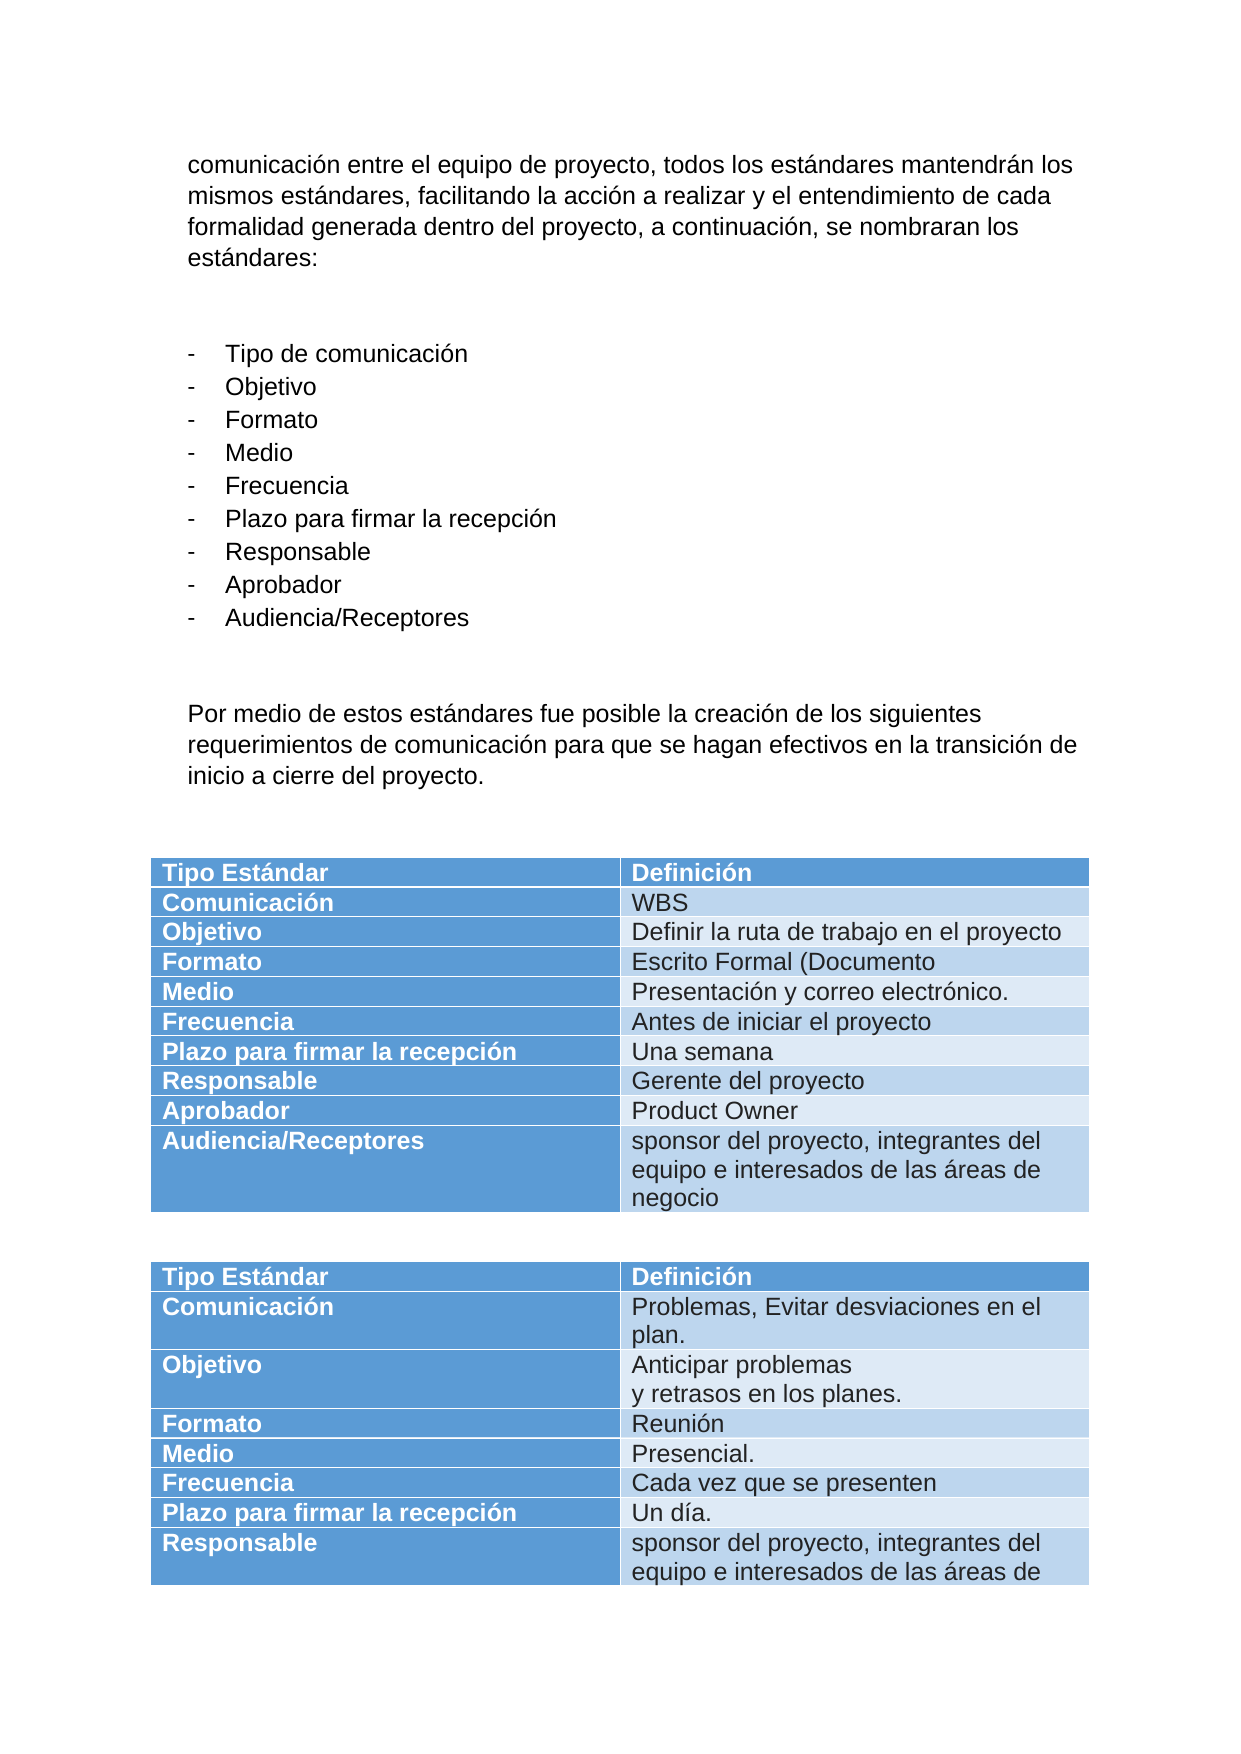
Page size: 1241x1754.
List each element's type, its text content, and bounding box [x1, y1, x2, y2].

list Responsable [187, 536, 1090, 567]
table_cell Product Owner [621, 1096, 1089, 1125]
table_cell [621, 1528, 1089, 1585]
table_cell Formato [151, 947, 620, 976]
table_cell Una semana [621, 1036, 1089, 1065]
table_cell Objetivo [151, 917, 620, 946]
table_header Tipo Estándar [151, 1262, 620, 1291]
table_header Definición [621, 1262, 1089, 1291]
table_cell Antes de iniciar el proyecto [621, 1007, 1089, 1035]
table_cell Problemas, Evitar desviaciones en el plan. [621, 1292, 1089, 1349]
list Tipo de comunicación [187, 338, 1090, 369]
table_cell Comunicación [151, 888, 620, 916]
table_header Tipo Estándar [151, 858, 620, 886]
list Frecuencia [187, 470, 1090, 501]
table_cell Frecuencia [151, 1468, 620, 1497]
table_cell Responsable [151, 1528, 620, 1585]
table_cell Presentación y correo electrónico. [621, 977, 1089, 1006]
table_cell Definir la ruta de trabajo en el proyecto [621, 917, 1089, 946]
table_cell Frecuencia [151, 1007, 620, 1035]
table_cell Anticipar problemas y retrasos en los planes. [621, 1350, 1089, 1408]
table_cell Audiencia/Receptores [151, 1126, 620, 1212]
table_cell Aprobador [151, 1096, 620, 1125]
text Por medio de estos estándares fue posible la creación de los siguientes requerimientos de comunicación para que se hagan efectivos en la transición de inicio a cierre del proyecto. [187, 699, 1090, 790]
table_cell Responsable [151, 1066, 620, 1095]
table_cell Reunión [621, 1409, 1089, 1437]
table_cell Gerente del proyecto [621, 1066, 1089, 1095]
table_cell WBS [621, 888, 1089, 916]
table_cell Plazo para firmar la recepción [151, 1498, 620, 1527]
table_cell Formato [151, 1409, 620, 1437]
list Audiencia/Receptores [187, 602, 1090, 632]
list Aprobador [187, 569, 1090, 599]
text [187, 150, 1090, 272]
table_cell Medio [151, 1439, 620, 1467]
table_cell Comunicación [151, 1292, 620, 1349]
table_cell Plazo para firmar la recepción [151, 1036, 620, 1065]
table_cell Objetivo [151, 1350, 620, 1408]
table_cell Medio [151, 977, 620, 1006]
list Formato [187, 404, 1090, 435]
list Plazo para firmar la recepción [187, 503, 1090, 534]
list Medio [187, 437, 1090, 468]
table_cell Escrito Formal (Documento [621, 947, 1089, 976]
list Objetivo [187, 371, 1090, 402]
table_cell Presencial. [621, 1439, 1089, 1467]
table_cell Cada vez que se presenten [621, 1468, 1089, 1497]
table_cell Un día. [621, 1498, 1089, 1527]
table_cell sponsor del proyecto, integrantes del equipo e interesados de las áreas de negocio [621, 1126, 1089, 1212]
table_header Definición [621, 858, 1089, 886]
